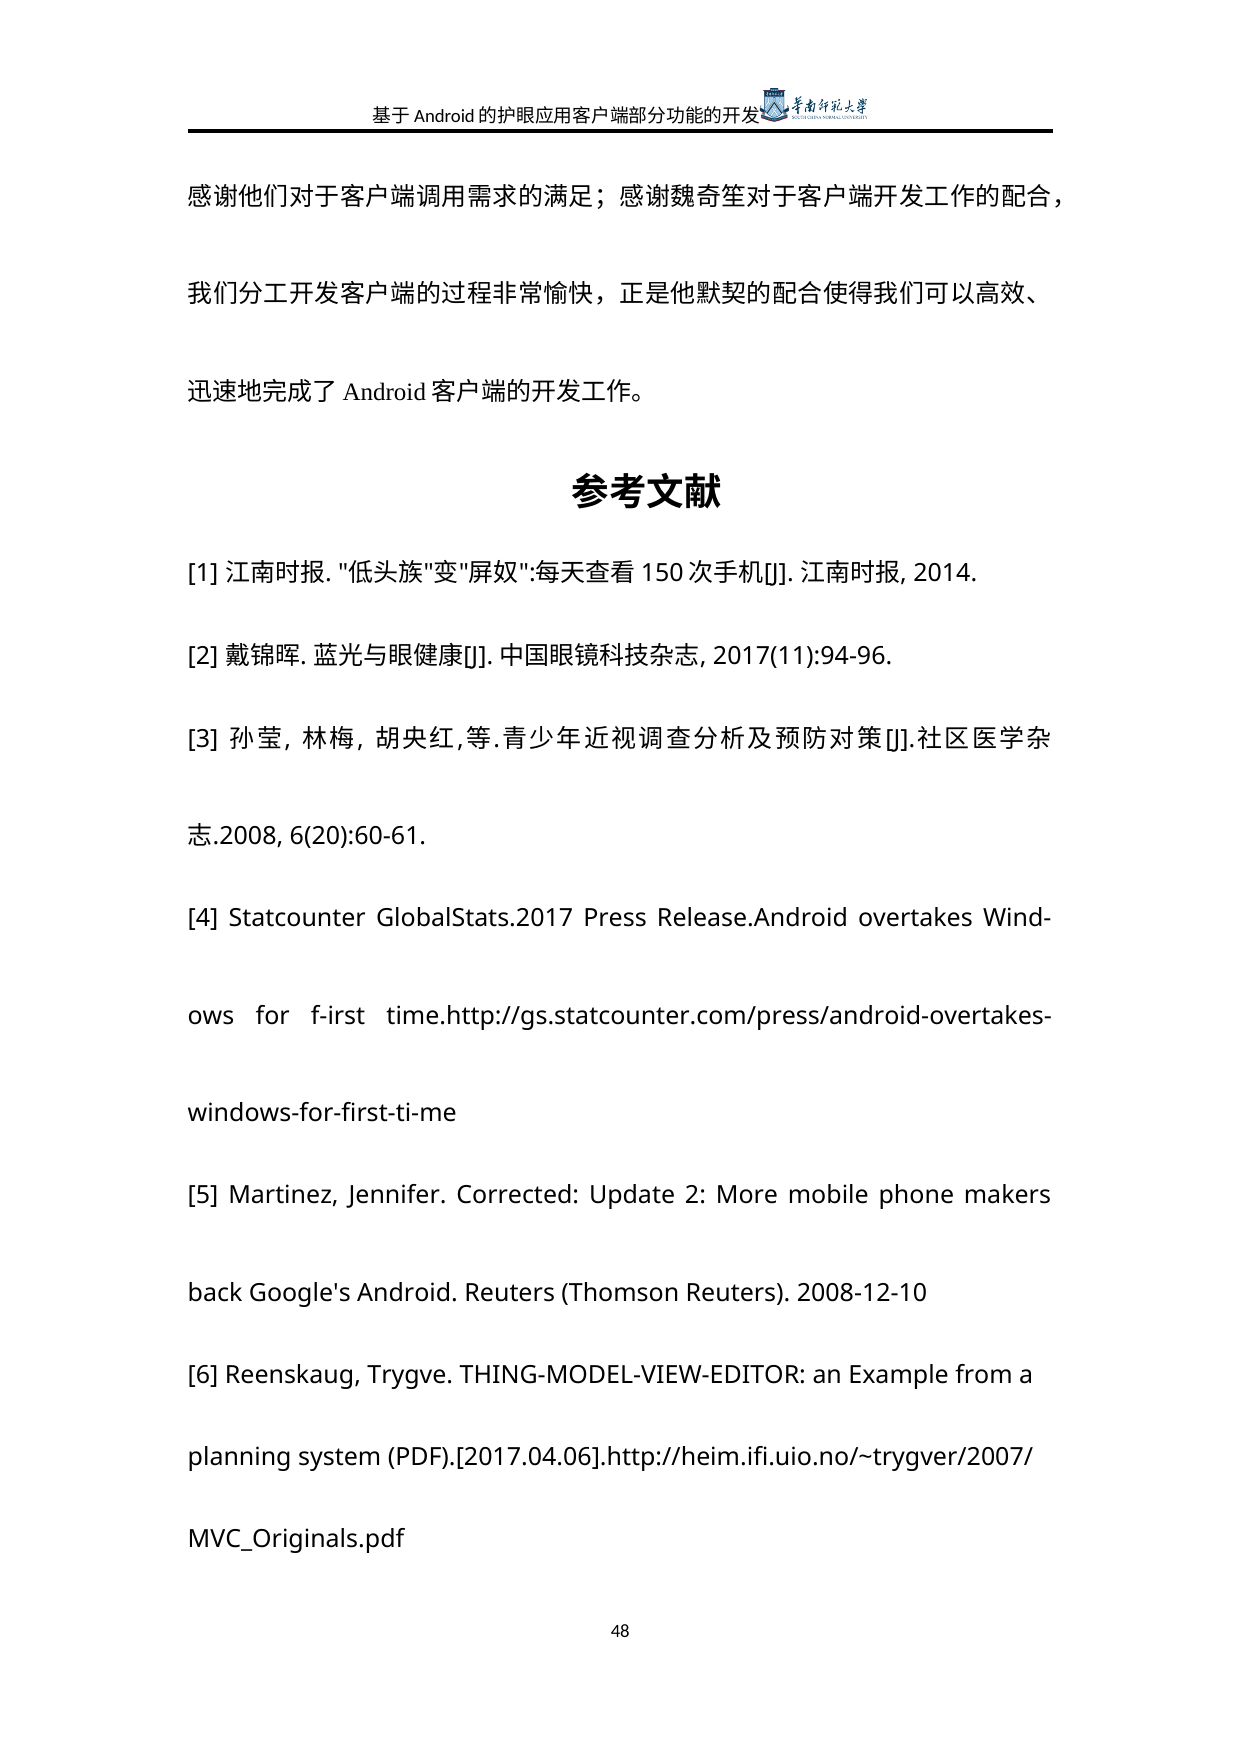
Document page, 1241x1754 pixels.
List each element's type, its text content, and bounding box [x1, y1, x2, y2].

text 参考文献 [240, 456, 1053, 521]
text [6] Reenskaug, Trygve. THING-MODEL-VIEW-EDITOR: an Example from a [187, 1341, 1053, 1406]
text MVC_Originals.pdf [187, 1505, 1053, 1570]
text planning system (PDF).[2017.04.06].http://heim.ifi.uio.no/~trygver/2007/ [187, 1423, 1053, 1488]
picture [759, 88, 868, 122]
text [4] Statcounter GlobalStats.2017 Press Release.Android overtakes Wind-ows for f-irst time.http://gs.statcounter.com/press/android-overtakes-windows-for-first-ti-me [187, 884, 1053, 1144]
text [2] 戴锦晖. 蓝光与眼健康[J]. 中国眼镜科技杂志, 2017(11):94-96. [187, 621, 1053, 686]
text [1] 江南时报. "低头族"变"屏奴":每天查看150次手机[J]. 江南时报, 2014. [187, 538, 1053, 603]
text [187, 162, 1053, 422]
text [5] Martinez, Jennifer. Corrected: Update 2: More mobile phone makers back Google's Android. Reuters (Thomson Reuters). 2008-12-10 [187, 1161, 1053, 1324]
text [3] 孙莹, 林梅, 胡央红,等.青少年近视调查分析及预防对策[J].社区医学杂志.2008, 6(20):60-61. [187, 704, 1053, 866]
